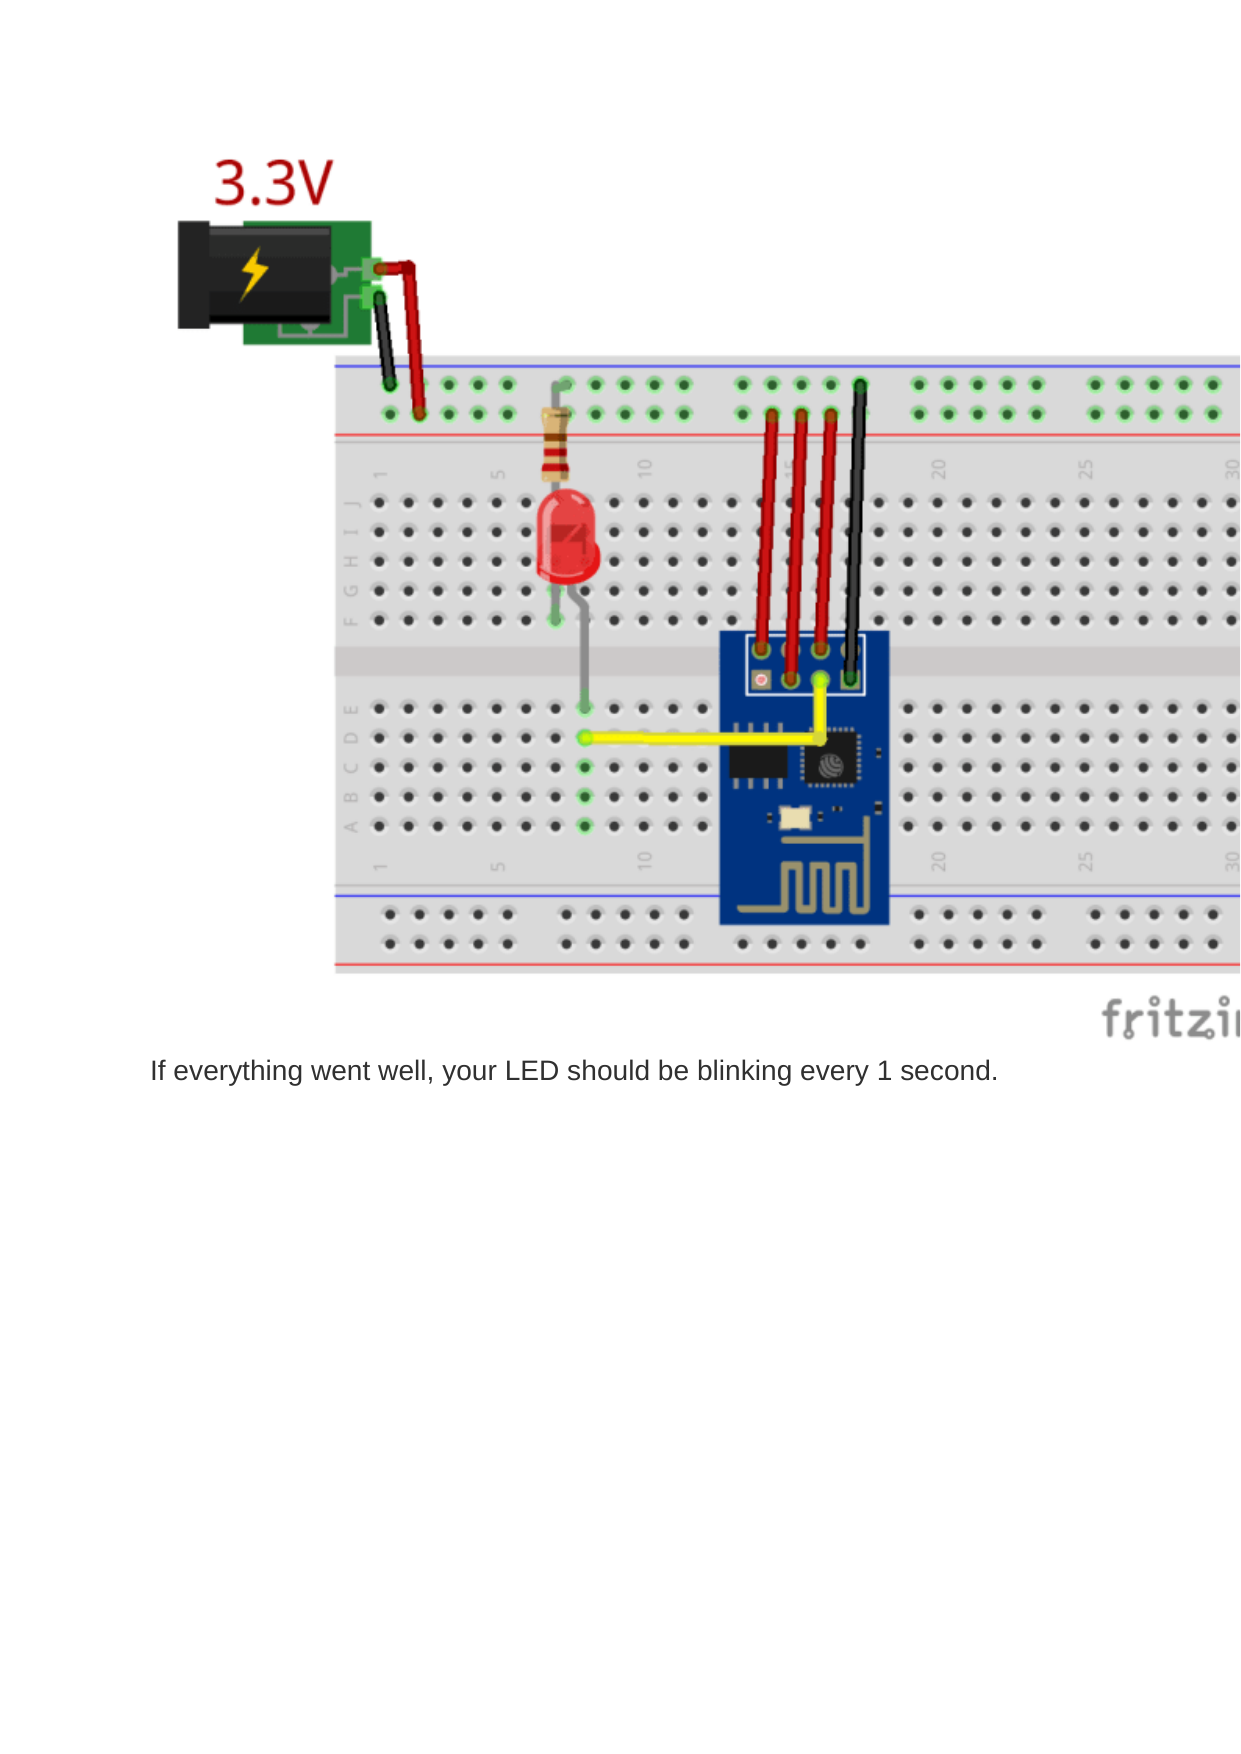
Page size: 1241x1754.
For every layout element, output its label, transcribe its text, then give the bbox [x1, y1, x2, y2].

text If everything went well, your LED should be blinking every 1 second. [150, 1049, 1090, 1086]
picture [150, 150, 1241, 1049]
